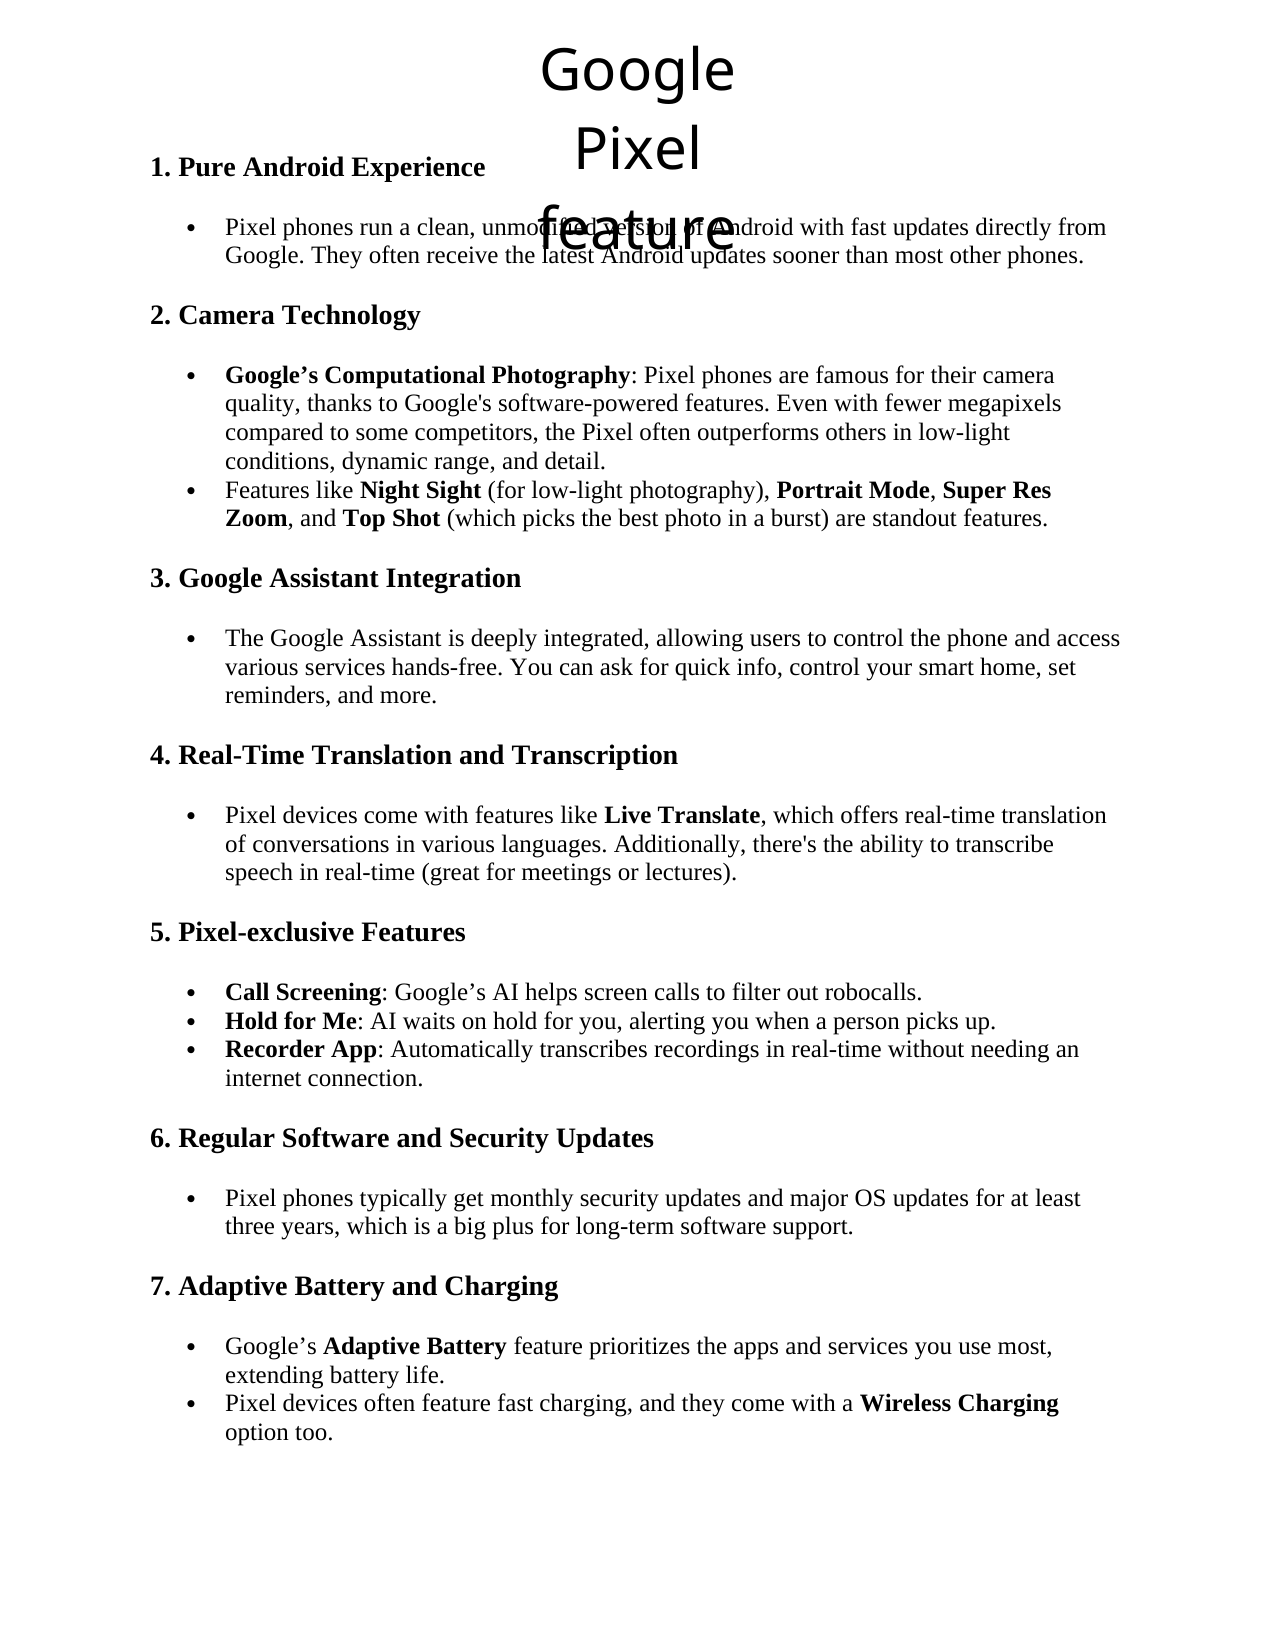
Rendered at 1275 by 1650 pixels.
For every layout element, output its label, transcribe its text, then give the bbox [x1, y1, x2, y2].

list Features like Night Sight (for low-light photography), Portrait Mode, Super Res Zoom, and Top Shot (which picks the best photo in a burst) are standout features. [187, 475, 1125, 532]
text 1. Pure Android Experience [150, 150, 1125, 182]
list Google’s Adaptive Battery feature prioritizes the apps and services you use most, extending battery life. [187, 1331, 1125, 1388]
list Call Screening: Google’s AI helps screen calls to filter out robocalls. [187, 977, 1125, 1006]
list The Google Assistant is deeply integrated, allowing users to control the phone and access various services hands-free. You can ask for quick info, control your smart home, set reminders, and more. [187, 623, 1125, 709]
text 2. Camera Technology [150, 298, 1125, 331]
list Google’s Computational Photography: Pixel phones are famous for their camera quality, thanks to Google's software-powered features. Even with fewer megapixels compared to some competitors, the Pixel often outperforms others in low-light conditions, dynamic range, and detail. [187, 360, 1125, 475]
text 4. Real-Time Translation and Transcription [150, 738, 1125, 771]
list Recorder App: Automatically transcribes recordings in real-time without needing an internet connection. [187, 1034, 1125, 1092]
list Hold for Me: AI waits on hold for you, alerting you when a person picks up. [187, 1006, 1125, 1034]
text 5. Pixel-exclusive Features [150, 915, 1125, 948]
text 7. Adaptive Battery and Charging [150, 1269, 1125, 1302]
list Pixel devices often feature fast charging, and they come with a Wireless Charging option too. [187, 1388, 1125, 1446]
list Pixel phones run a clean, unmodified version of Android with fast updates directly from Google. They often receive the latest Android updates sooner than most other phones. [187, 212, 1125, 269]
list Pixel phones typically get monthly security updates and major OS updates for at least three years, which is a big plus for long-term software support. [187, 1183, 1125, 1240]
list Pixel devices come with features like Live Translate, which offers real-time translation of conversations in various languages. Additionally, there's the ability to transcribe speech in real-time (great for meetings or lectures). [187, 800, 1125, 886]
text 6. Regular Software and Security Updates [150, 1121, 1125, 1153]
text 3. Google Assistant Integration [150, 561, 1125, 594]
